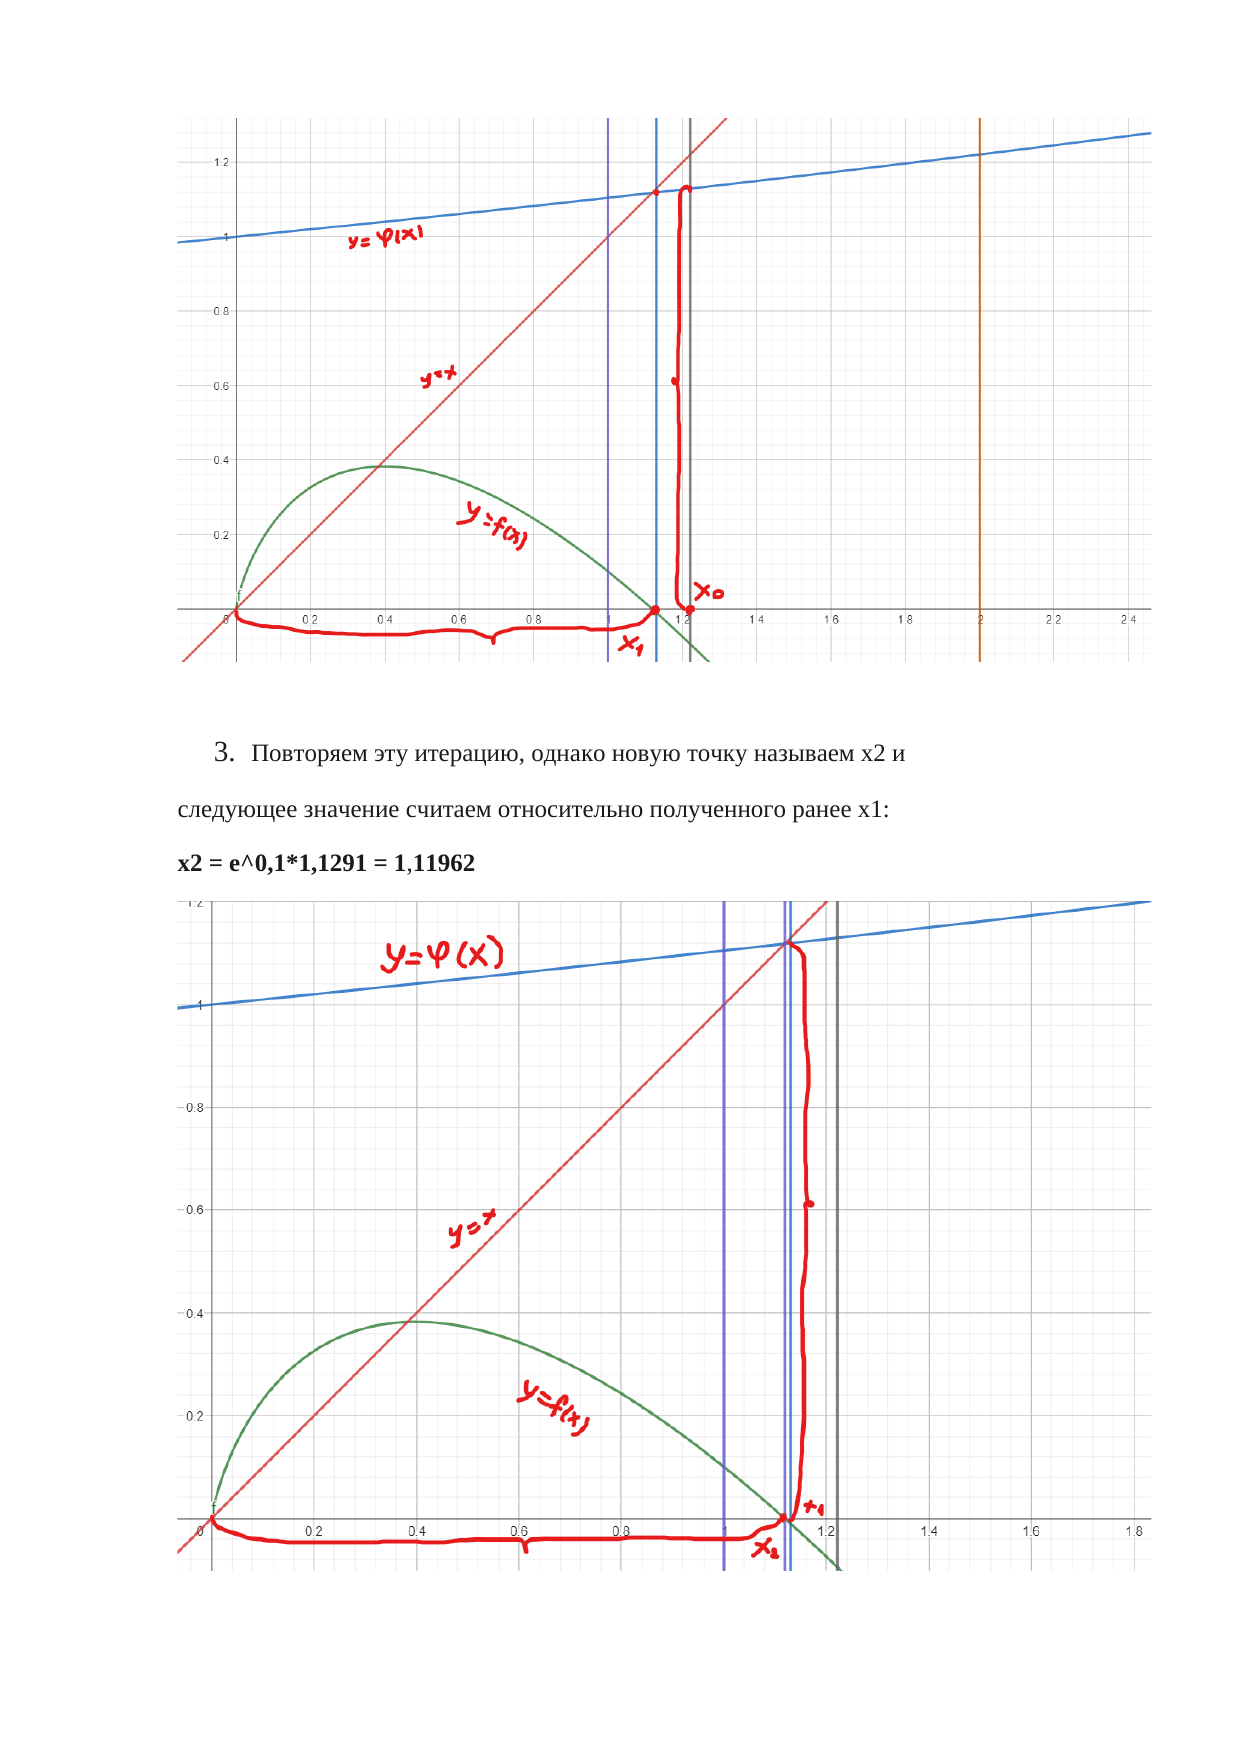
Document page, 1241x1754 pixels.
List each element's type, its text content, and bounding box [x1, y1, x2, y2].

list Повторяем эту итерацию, однако новую точку называем x2 и [213, 734, 1152, 768]
text следующее значение считаем относительно полученного ранее х1: [177, 794, 1152, 823]
picture [177, 118, 1152, 662]
picture [177, 901, 1152, 1571]
text х2 = e^0,1*1,1291 = 1,11962 [177, 848, 1152, 877]
